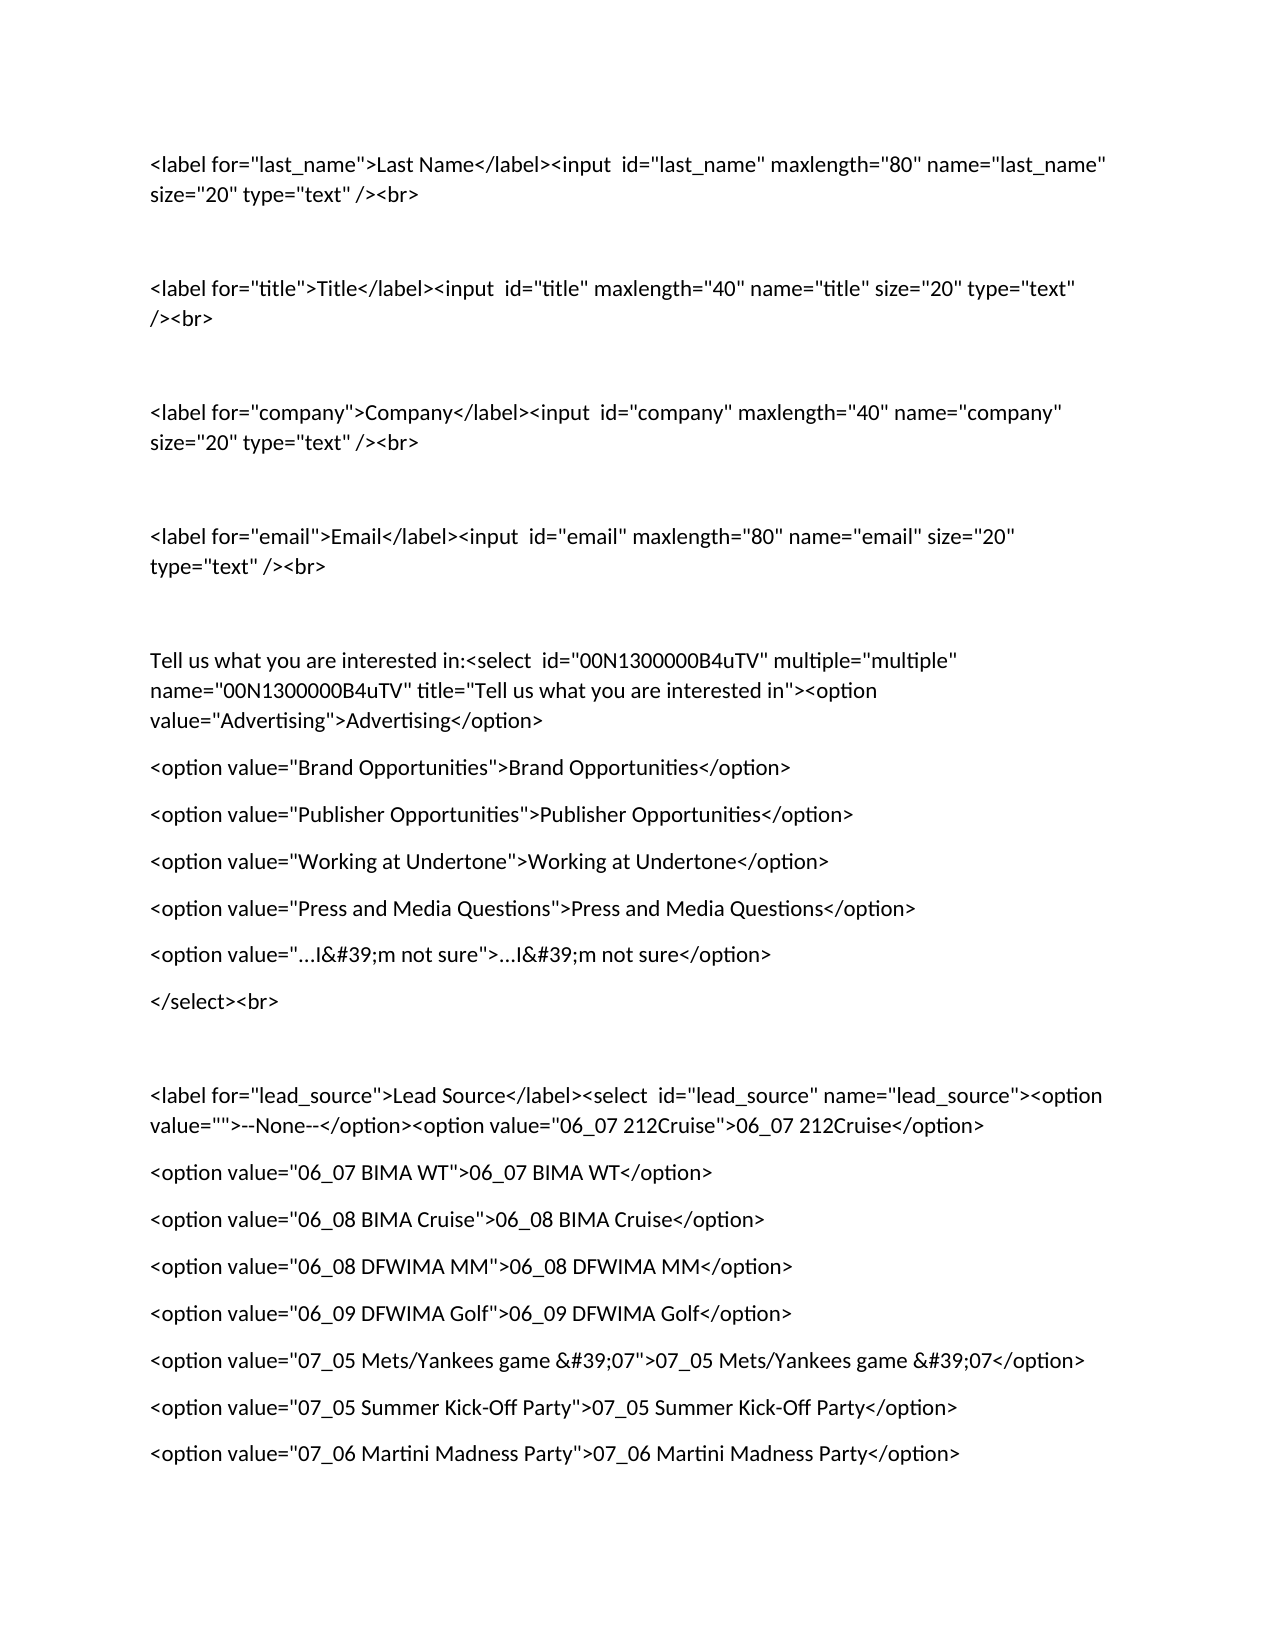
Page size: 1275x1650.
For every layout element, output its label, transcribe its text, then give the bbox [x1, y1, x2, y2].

text <option value="Brand Opportunities">Brand Opportunities</option> [150, 753, 1125, 781]
text <label for="lead_source">Lead Source</label><select id="lead_source" name="lead_source"><option value="">--None--</option><option value="06_07 212Cruise">06_07 212Cruise</option> [150, 1081, 1125, 1139]
text <option value="06_09 DFWIMA Golf">06_09 DFWIMA Golf</option> [150, 1299, 1125, 1327]
text <label for="email">Email</label><input id="email" maxlength="80" name="email" size="20" type="text" /><br> [150, 522, 1125, 580]
text </select><br> [150, 987, 1125, 1016]
text <option value="Press and Media Questions">Press and Media Questions</option> [150, 894, 1125, 922]
text Tell us what you are interested in:<select id="00N1300000B4uTV" multiple="multiple" name="00N1300000B4uTV" title="Tell us what you are interested in"><option value="Advertising">Advertising</option> [150, 646, 1125, 734]
text <label for="last_name">Last Name</label><input id="last_name" maxlength="80" name="last_name" size="20" type="text" /><br> [150, 150, 1125, 208]
text <option value="07_05 Summer Kick-Off Party">07_05 Summer Kick-Off Party</option> [150, 1393, 1125, 1421]
text <option value="07_05 Mets/Yankees game &#39;07">07_05 Mets/Yankees game &#39;07</option> [150, 1346, 1125, 1374]
text <option value="...I&#39;m not sure">...I&#39;m not sure</option> [150, 941, 1125, 969]
text <option value="Working at Undertone">Working at Undertone</option> [150, 847, 1125, 875]
text <option value="06_08 DFWIMA MM">06_08 DFWIMA MM</option> [150, 1252, 1125, 1280]
text <option value="07_06 Martini Madness Party">07_06 Martini Madness Party</option> [150, 1439, 1125, 1468]
text <option value="06_08 BIMA Cruise">06_08 BIMA Cruise</option> [150, 1205, 1125, 1233]
text <option value="Publisher Opportunities">Publisher Opportunities</option> [150, 800, 1125, 828]
text <option value="06_07 BIMA WT">06_07 BIMA WT</option> [150, 1158, 1125, 1186]
text <label for="title">Title</label><input id="title" maxlength="40" name="title" size="20" type="text" /><br> [150, 274, 1125, 332]
text <label for="company">Company</label><input id="company" maxlength="40" name="company" size="20" type="text" /><br> [150, 398, 1125, 456]
